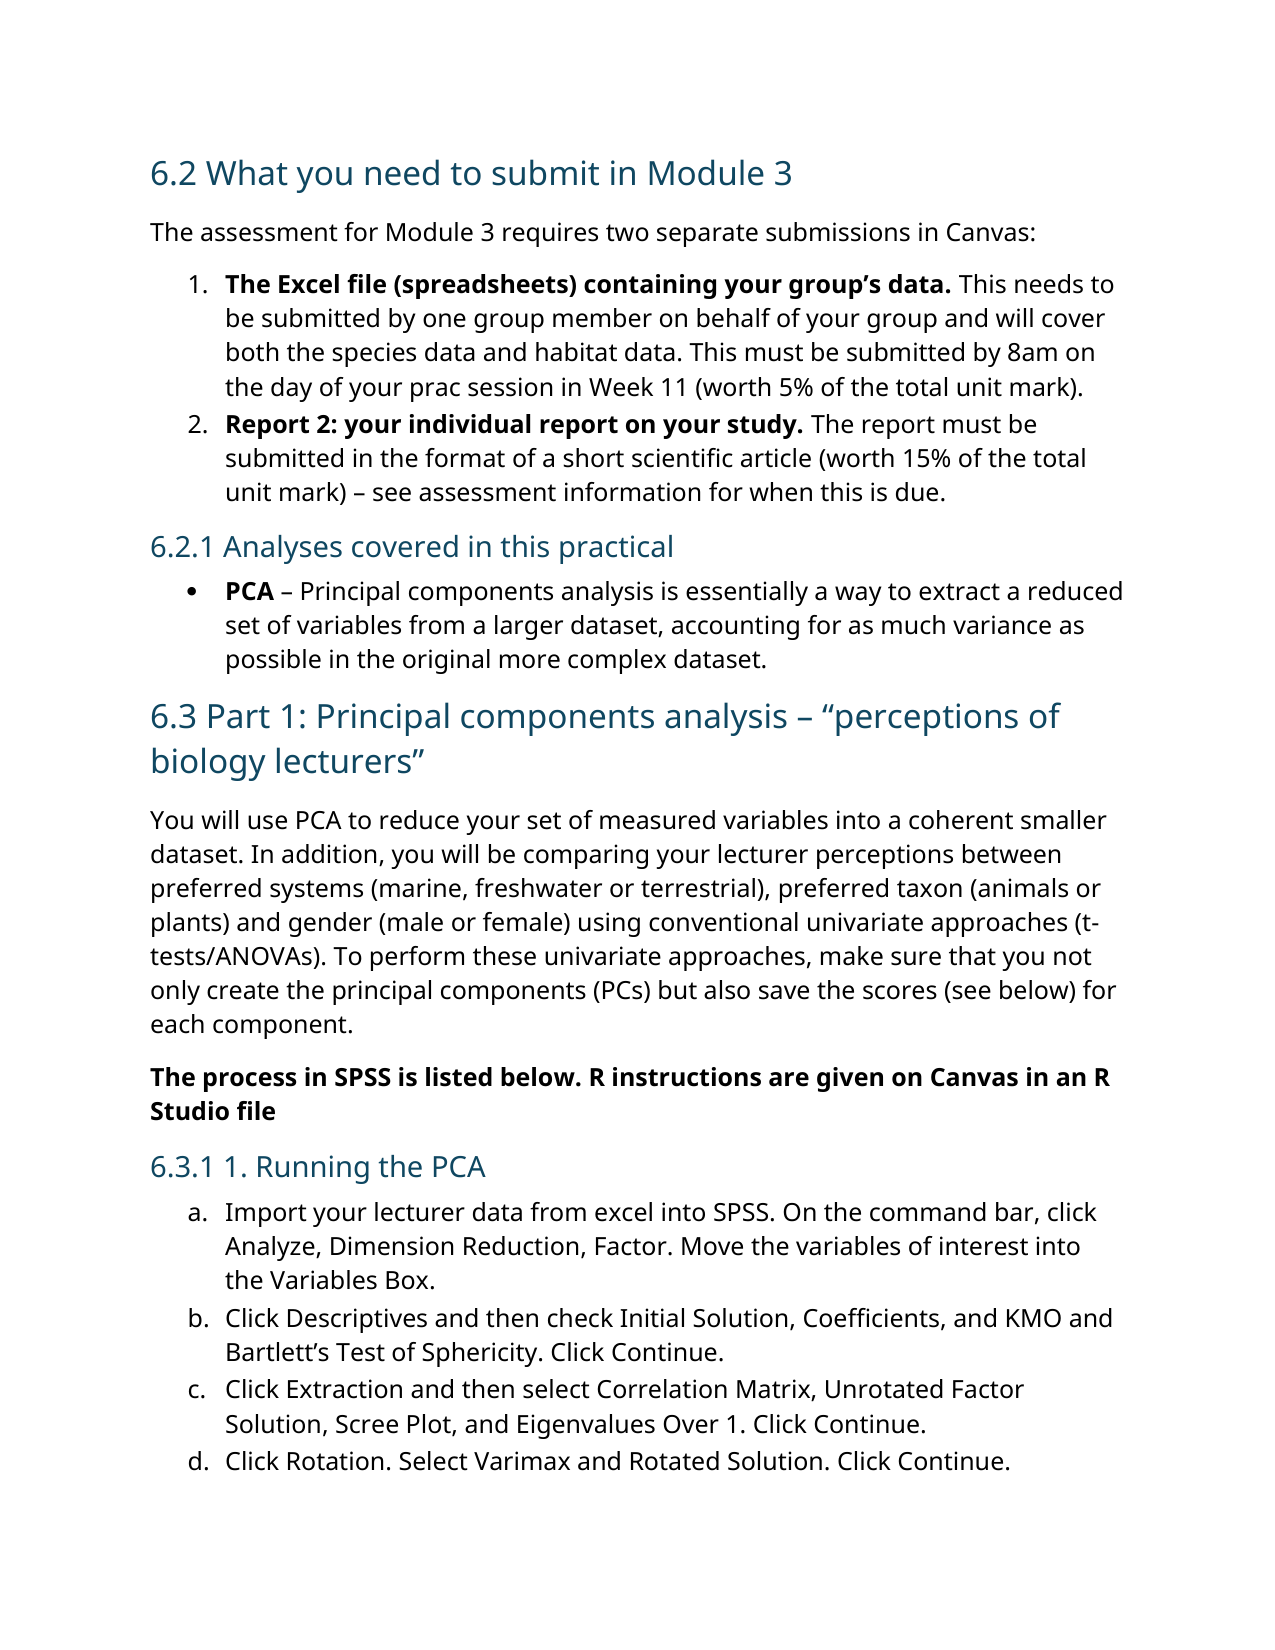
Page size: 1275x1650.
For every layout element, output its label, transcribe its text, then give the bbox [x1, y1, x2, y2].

list Click Extraction and then select Correlation Matrix, Unrotated Factor Solution, Scree Plot, and Eigenvalues Over 1. Click Continue. [187, 1372, 1125, 1440]
list Click Rotation. Select Varimax and Rotated Solution. Click Continue. [187, 1444, 1125, 1478]
list The Excel file (spreadsheets) containing your group’s data. This needs to be submitted by one group member on behalf of your group and will cover both the species data and habitat data. This must be submitted by 8am on the day of your prac session in Week 11 (worth 5% of the total unit mark). [187, 267, 1125, 403]
subtitle 6.2 What you need to submit in Module 3 [150, 150, 1125, 195]
subtitle 6.3 Part 1: Principal components analysis – “perceptions of biology lecturers” [150, 693, 1125, 783]
list Report 2: your individual report on your study. The report must be submitted in the format of a short scientific article (worth 15% of the total unit mark) – see assessment information for when this is due. [187, 407, 1125, 509]
text The assessment for Module 3 requires two separate submissions in Canvas: [150, 214, 1125, 248]
list Click Descriptives and then check Initial Solution, Coefficients, and KMO and Bartlett’s Test of Sphericity. Click Continue. [187, 1300, 1125, 1368]
list Import your lecturer data from excel into SPSS. On the command bar, click Analyze, Dimension Reduction, Factor. Move the variables of interest into the Variables Box. [187, 1194, 1125, 1297]
list PCA – Principal components analysis is essentially a way to extract a reduced set of variables from a larger dataset, accounting for as much variance as possible in the original more complex dataset. [187, 574, 1125, 676]
subtitle 6.2.1 Analyses covered in this practical [150, 526, 1125, 566]
subtitle 6.3.1 1. Running the PCA [150, 1146, 1125, 1186]
text The process in SPSS is listed below. R instructions are given on Canvas in an R Studio file [150, 1059, 1125, 1128]
text You will use PCA to reduce your set of measured variables into a coherent smaller dataset. In addition, you will be comparing your lecturer perceptions between preferred systems (marine, freshwater or terrestrial), preferred taxon (animals or plants) and gender (male or female) using conventional univariate approaches (t-tests/ANOVAs). To perform these univariate approaches, make sure that you not only create the principal components (PCs) but also save the scores (see below) for each component. [150, 802, 1125, 1041]
